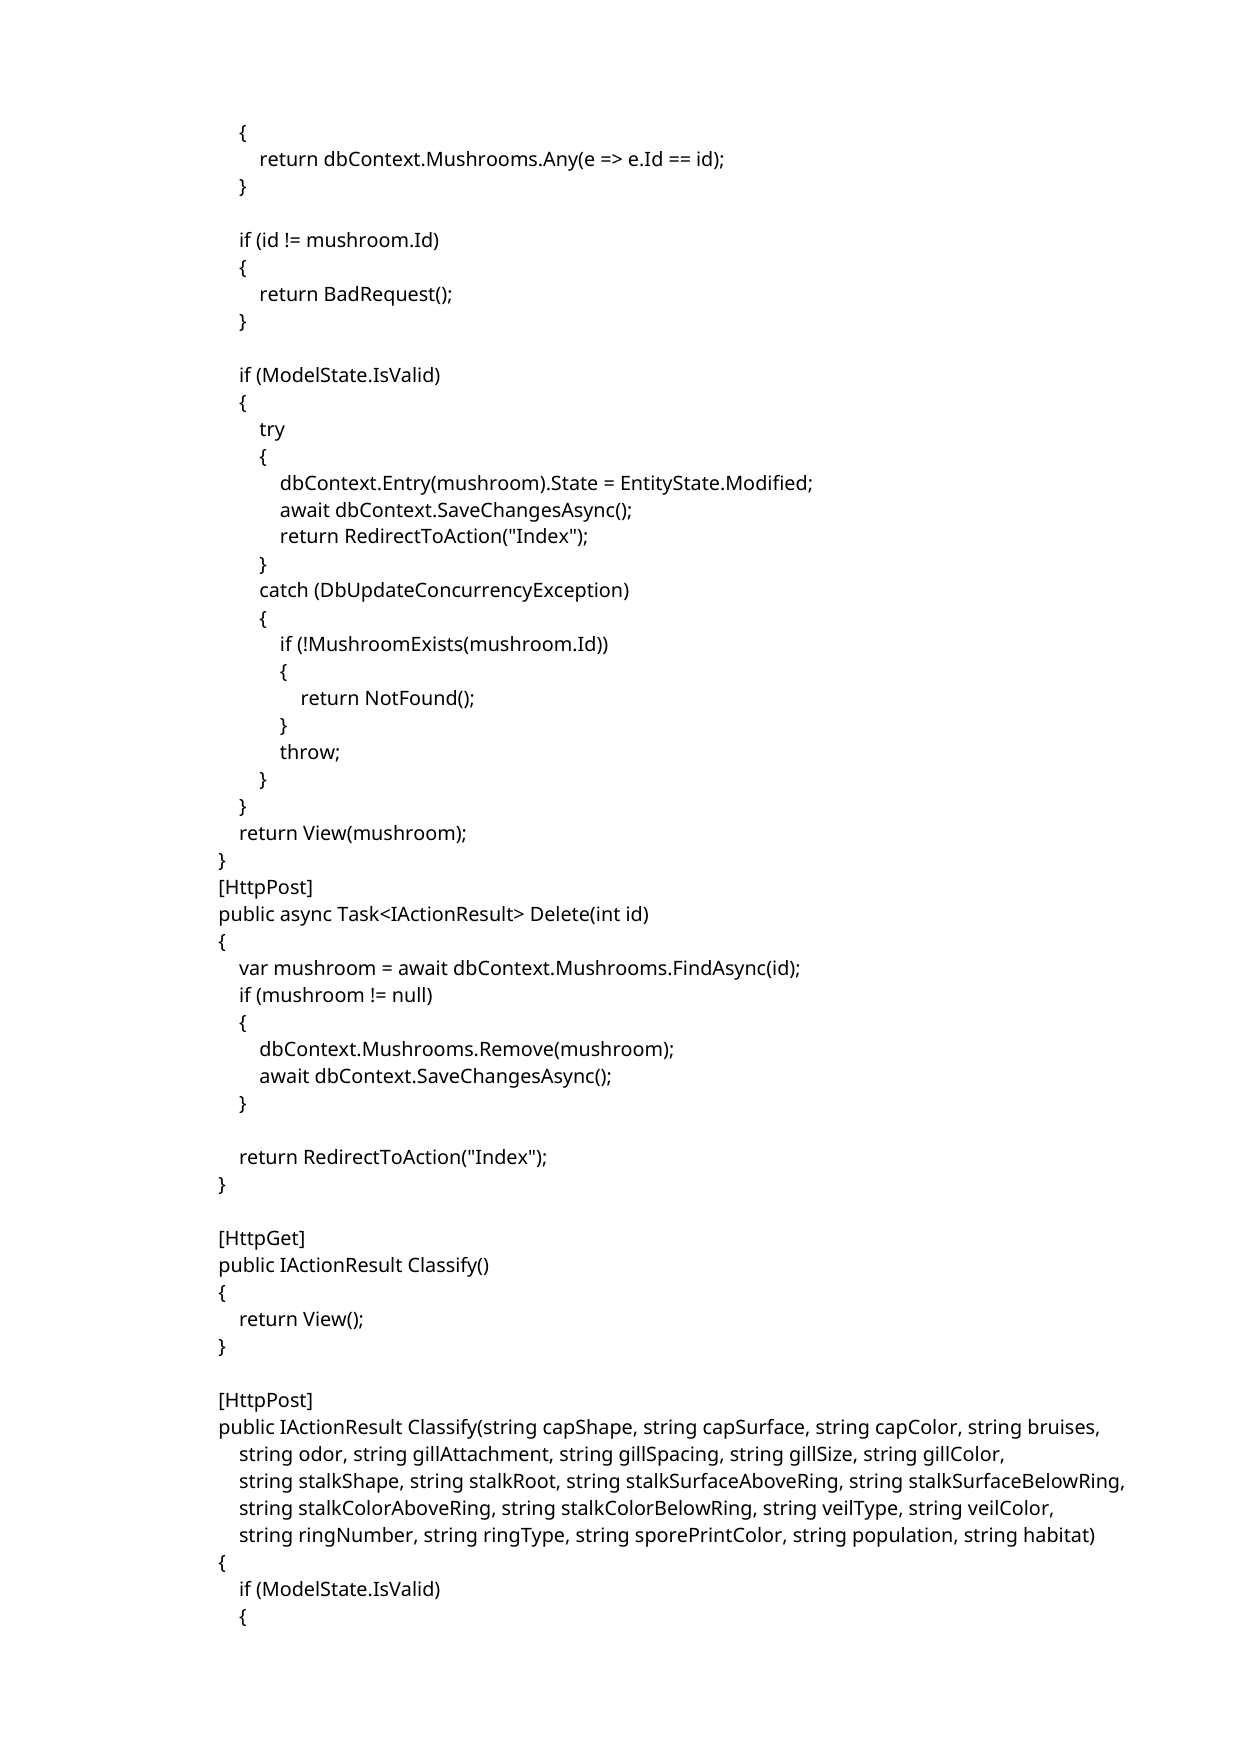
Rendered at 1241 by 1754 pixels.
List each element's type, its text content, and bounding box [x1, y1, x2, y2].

text { [177, 927, 1152, 954]
text { [177, 604, 1152, 631]
text dbContext.Mushrooms.Remove(mushroom); [177, 1035, 1152, 1062]
text dbContext.Entry(mushroom).State = EntityState.Modified; [177, 469, 1152, 496]
text } [177, 712, 1152, 739]
text return RedirectToAction("Index"); [177, 1143, 1152, 1170]
text } [177, 766, 1152, 793]
text return dbContext.Mushrooms.Any(e => e.Id == id); [177, 145, 1152, 172]
text [HttpPost] [177, 1386, 1152, 1413]
text if (ModelState.IsValid) [177, 1575, 1152, 1602]
text catch (DbUpdateConcurrencyException) [177, 577, 1152, 604]
text public async Task<IActionResult> Delete(int id) [177, 901, 1152, 927]
text } [177, 172, 1152, 199]
text [HttpPost] [177, 873, 1152, 901]
text var mushroom = await dbContext.Mushrooms.FindAsync(id); [177, 954, 1152, 981]
text { [177, 253, 1152, 280]
text string stalkShape, string stalkRoot, string stalkSurfaceAboveRing, string stalkSurfaceBelowRing, [177, 1467, 1152, 1494]
text return RedirectToAction("Index"); [177, 523, 1152, 550]
text } [177, 1170, 1152, 1197]
text return NotFound(); [177, 685, 1152, 712]
text { [177, 118, 1152, 145]
text } [177, 1089, 1152, 1116]
text throw; [177, 739, 1152, 766]
text if (!MushroomExists(mushroom.Id)) [177, 631, 1152, 658]
text string stalkColorAboveRing, string stalkColorBelowRing, string veilType, string veilColor, [177, 1494, 1152, 1521]
text { [177, 1548, 1152, 1575]
text { [177, 442, 1152, 469]
text { [177, 1008, 1152, 1035]
text return BadRequest(); [177, 280, 1152, 307]
text if (ModelState.IsValid) [177, 361, 1152, 388]
text } [177, 793, 1152, 819]
text { [177, 1278, 1152, 1305]
text public IActionResult Classify() [177, 1251, 1152, 1278]
text public IActionResult Classify(string capShape, string capSurface, string capColor, string bruises, [177, 1413, 1152, 1440]
text await dbContext.SaveChangesAsync(); [177, 496, 1152, 523]
text string odor, string gillAttachment, string gillSpacing, string gillSize, string gillColor, [177, 1440, 1152, 1467]
text return View(); [177, 1305, 1152, 1332]
text if (mushroom != null) [177, 981, 1152, 1008]
text } [177, 550, 1152, 577]
text if (id != mushroom.Id) [177, 226, 1152, 253]
text { [177, 658, 1152, 685]
text { [177, 388, 1152, 415]
text return View(mushroom); [177, 819, 1152, 847]
text } [177, 847, 1152, 873]
text } [177, 1332, 1152, 1359]
text try [177, 415, 1152, 442]
text string ringNumber, string ringType, string sporePrintColor, string population, string habitat) [177, 1521, 1152, 1548]
text } [177, 307, 1152, 334]
text [HttpGet] [177, 1224, 1152, 1251]
text { [177, 1602, 1152, 1629]
text await dbContext.SaveChangesAsync(); [177, 1062, 1152, 1089]
